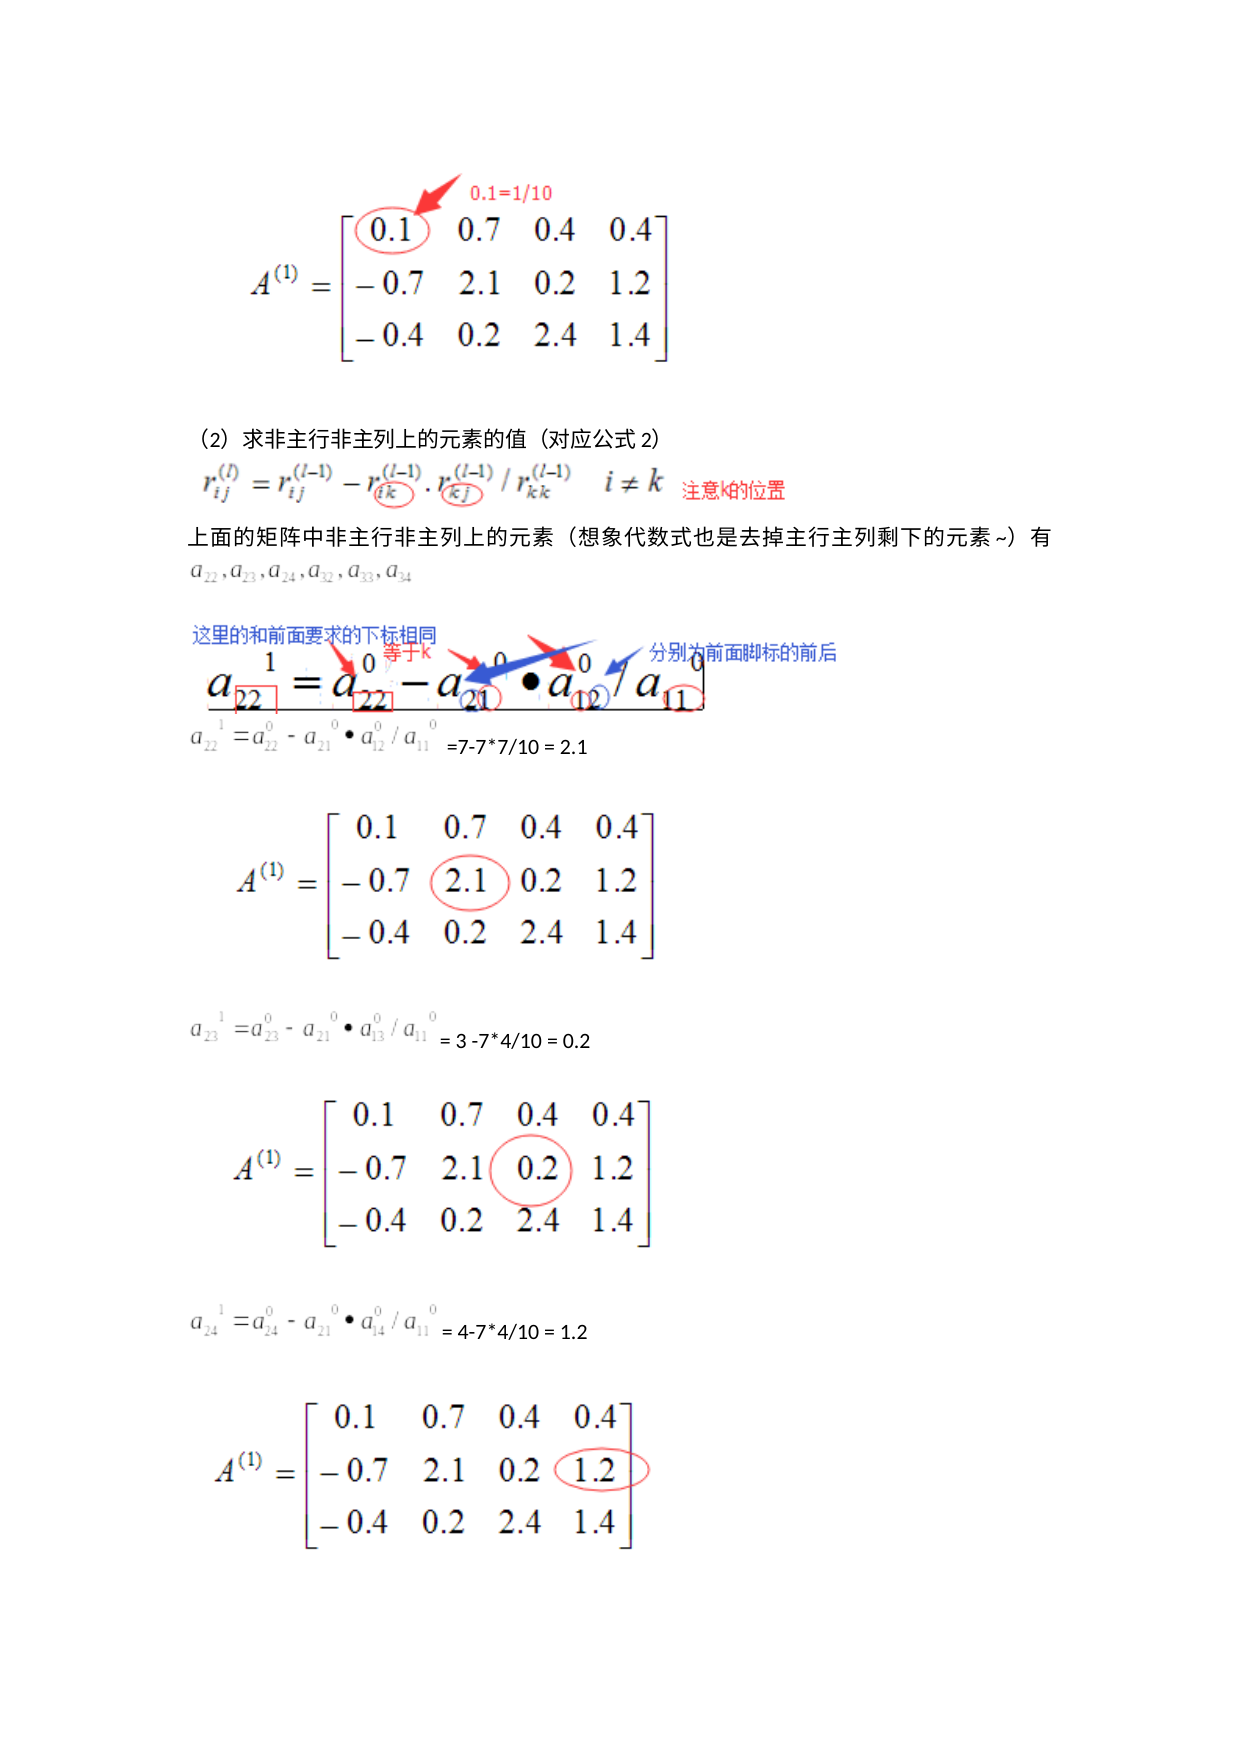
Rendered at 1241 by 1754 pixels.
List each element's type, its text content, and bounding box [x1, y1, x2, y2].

list 上面的矩阵中非主行非主列上的元素（想象代数式也是去掉主行主列剩下的元素~）有 [187, 519, 1053, 617]
picture [187, 779, 782, 986]
list 求非主行非主列上的元素的值（对应公式2） [187, 422, 1053, 454]
picture [187, 1364, 703, 1557]
list = 3 -7*4/10 = 0.2 [187, 1007, 1053, 1072]
list = 4-7*4/10 = 1.2 [187, 1299, 1053, 1364]
picture [187, 454, 893, 514]
list =7-7*7/10 = 2.1 [187, 714, 1053, 779]
picture [187, 1072, 711, 1271]
picture [187, 162, 844, 373]
picture [187, 617, 850, 714]
